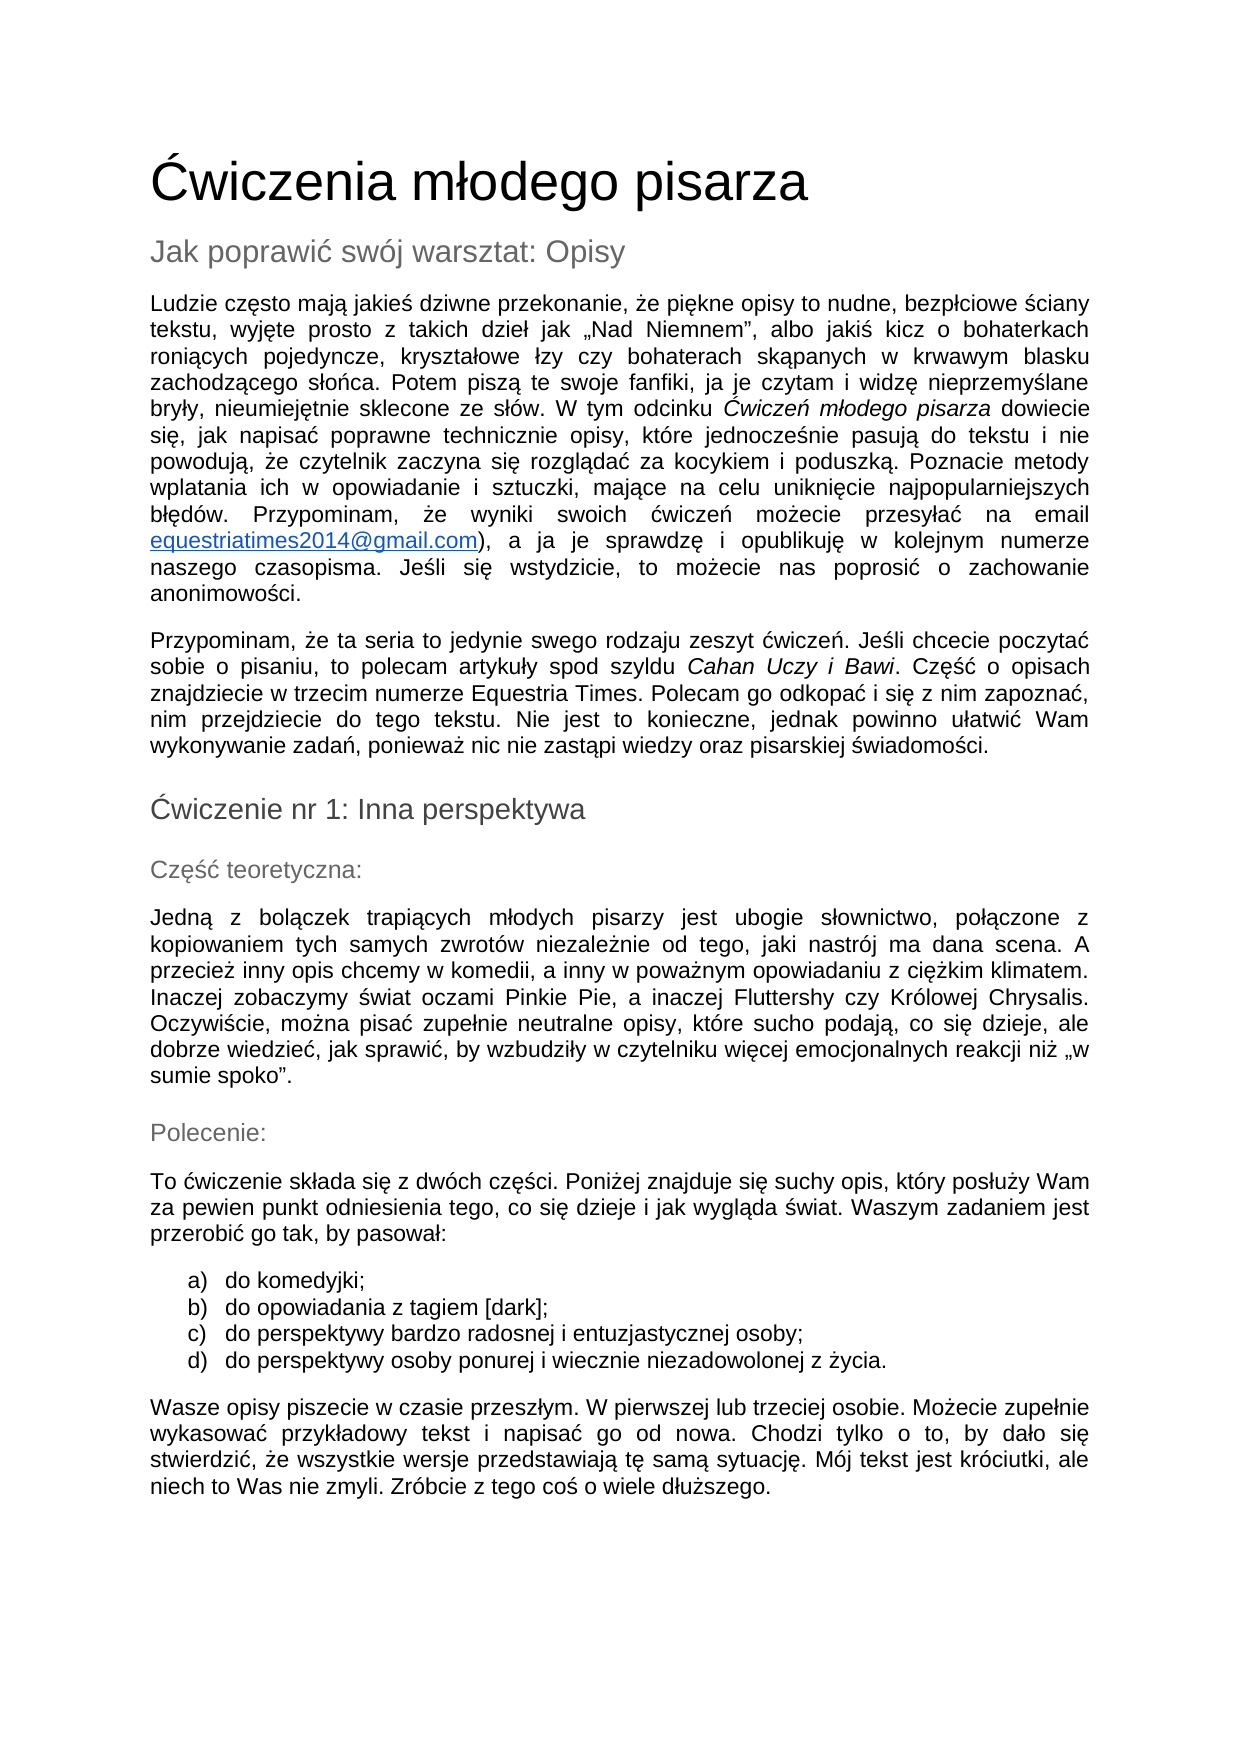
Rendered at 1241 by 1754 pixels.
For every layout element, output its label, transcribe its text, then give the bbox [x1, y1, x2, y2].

text To ćwiczenie składa się z dwóch części. Poniżej znajduje się suchy opis, który posłuży Wam za pewien punkt odniesienia tego, co się dzieje i jak wygląda świat. Waszym zadaniem jest przerobić go tak, by pasował: [150, 1168, 1090, 1247]
text Ludzie często mają jakieś dziwne przekonanie, że piękne opisy to nudne, bezpłciowe ściany tekstu, wyjęte prosto z takich dzieł jak „Nad Niemnem”, albo jakiś kicz o bohaterkach roniących pojedyncze, kryształowe łzy czy bohaterach skąpanych w krwawym blasku zachodzącego słońca. Potem piszą te swoje fanfiki, ja je czytam i widzę nieprzemyślane bryły, nieumiejętnie sklecone ze słów. W tym odcinku Ćwiczeń młodego pisarza dowiecie się, jak napisać poprawne technicznie opisy, które jednocześnie pasują do tekstu i nie powodują, że czytelnik zaczyna się rozglądać za kocykiem i poduszką. Poznacie metody wplatania ich w opowiadanie i sztuczki, mające na celu uniknięcie najpopularniejszych błędów. Przypominam, że wyniki swoich ćwiczeń możecie przesyłać na email equestriatimes2014@gmail.com), a ja je sprawdzę i opublikuję w kolejnym numerze naszego czasopisma. Jeśli się wstydzicie, to możecie nas poprosić o zachowanie anonimowości. [150, 290, 1090, 606]
text Przypominam, że ta seria to jedynie swego rodzaju zeszyt ćwiczeń. Jeśli chcecie poczytać sobie o pisaniu, to polecam artykuły spod szyldu Cahan Uczy i Bawi. Część o opisach znajdziecie w trzecim numerze Equestria Times. Polecam go odkopać i się z nim zapoznać, nim przejdziecie do tego tekstu. Nie jest to konieczne, jednak powinno ułatwić Wam wykonywanie zadań, ponieważ nic nie zastąpi wiedzy oraz pisarskiej świadomości. [150, 627, 1090, 759]
subtitle Polecenie: [150, 1118, 1090, 1147]
list do perspektywy bardzo radosnej i entuzjastycznej osoby; [187, 1320, 1090, 1347]
list do perspektywy osoby ponurej i wiecznie niezadowolonej z życia. [187, 1347, 1090, 1373]
list do opowiadania z tagiem [dark]; [187, 1294, 1090, 1320]
text Jedną z bolączek trapiących młodych pisarzy jest ubogie słownictwo, połączone z kopiowaniem tych samych zwrotów niezależnie od tego, jaki nastrój ma dana scena. A przecież inny opis chcemy w komedii, a inny w poważnym opowiadaniu z ciężkim klimatem. Inaczej zobaczymy świat oczami Pinkie Pie, a inaczej Fluttershy czy Królowej Chrysalis. Oczywiście, można pisać zupełnie neutralne opisy, które sucho podają, co się dzieje, ale dobrze wiedzieć, jak sprawić, by wzbudziły w czytelniku więcej emocjonalnych reakcji niż „w sumie spoko”. [150, 904, 1090, 1089]
subtitle Część teoretyczna: [150, 855, 1090, 883]
title Ćwiczenia młodego pisarza [150, 150, 1090, 212]
subtitle Jak poprawić swój warsztat: Opisy [150, 233, 1090, 269]
subtitle Ćwiczenie nr 1: Inna perspektywa [150, 792, 1090, 826]
list do komedyjki; [187, 1267, 1090, 1294]
text Wasze opisy piszecie w czasie przeszłym. W pierwszej lub trzeciej osobie. Możecie zupełnie wykasować przykładowy tekst i napisać go od nowa. Chodzi tylko o to, by dało się stwierdzić, że wszystkie wersje przedstawiają tę samą sytuację. Mój tekst jest króciutki, ale niech to Was nie zmyli. Zróbcie z tego coś o wiele dłuższego. [150, 1394, 1090, 1499]
